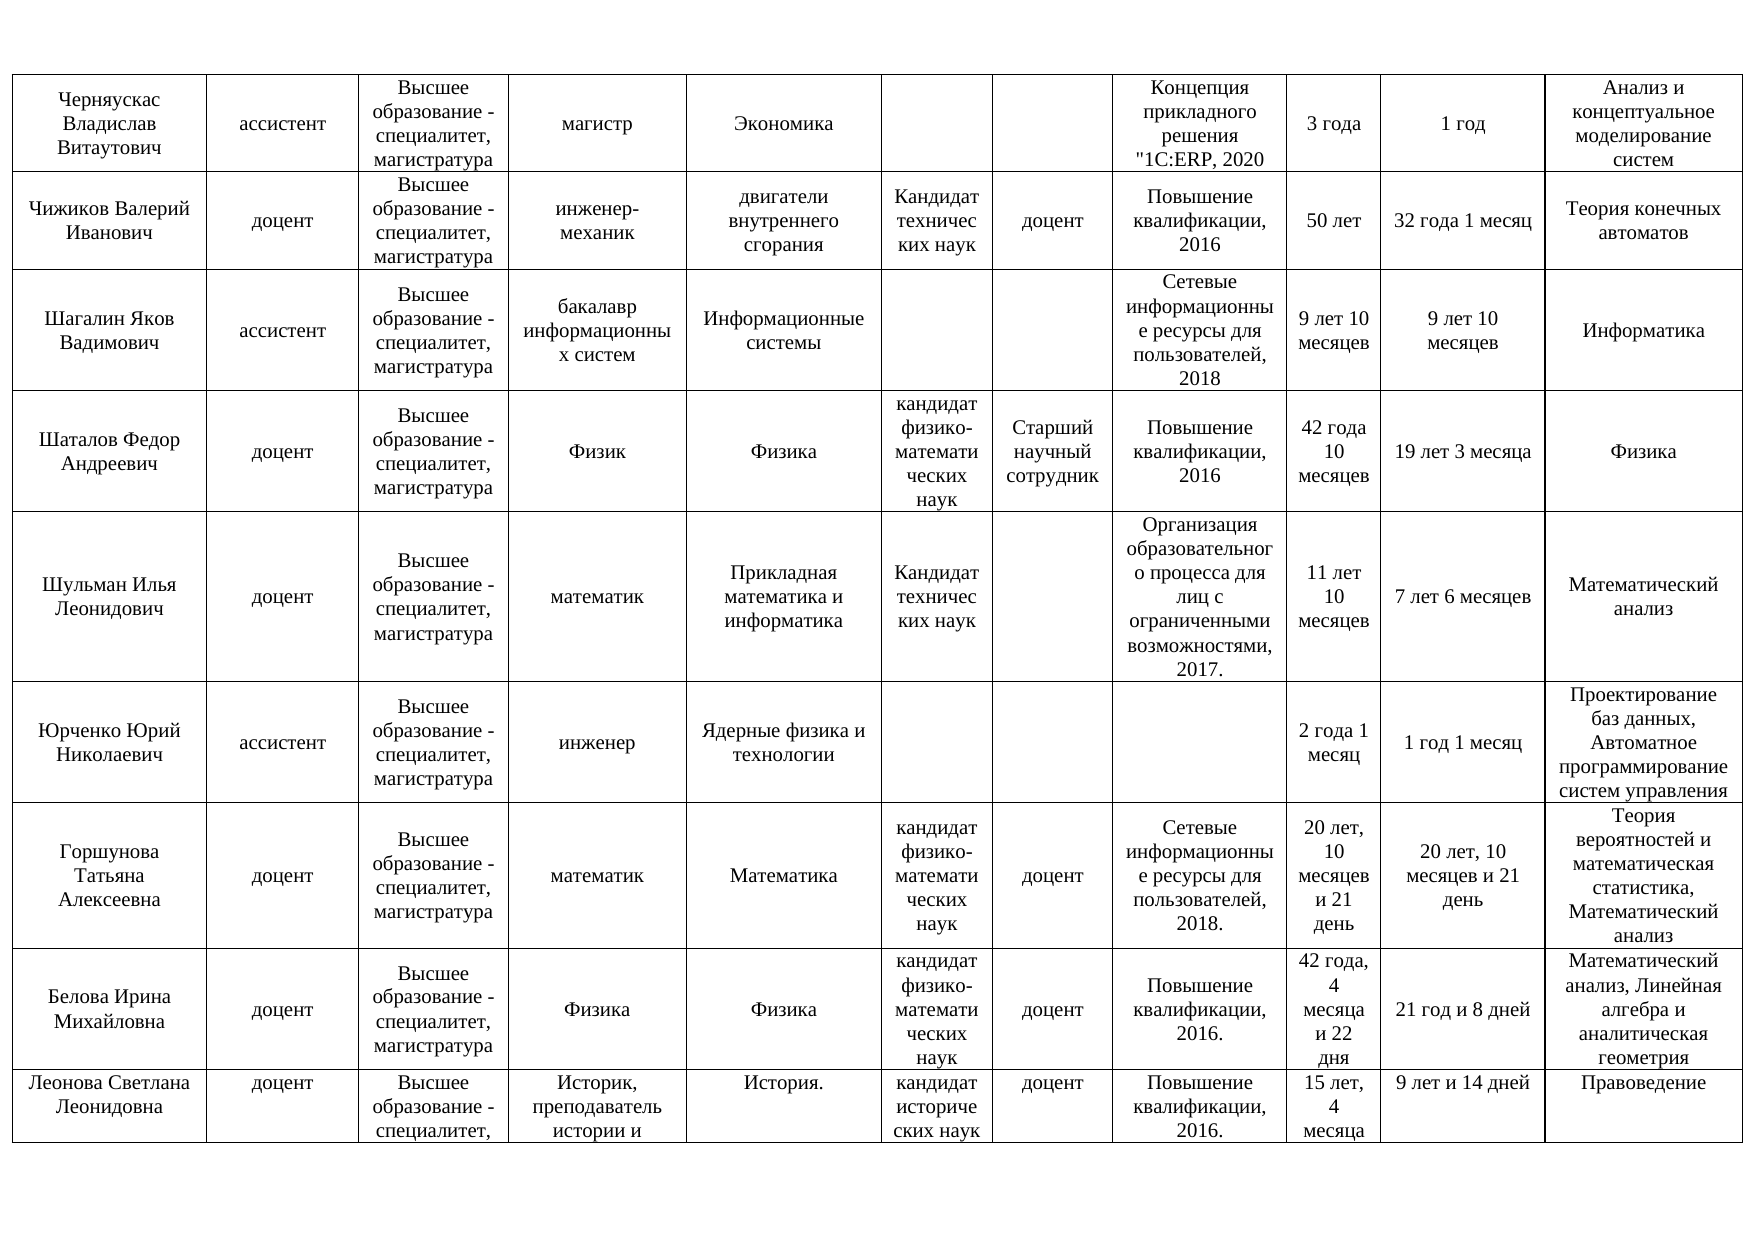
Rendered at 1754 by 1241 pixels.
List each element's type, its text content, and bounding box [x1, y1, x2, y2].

table_cell Прикладная математика и информатика [687, 512, 881, 681]
table_cell 19 лет 3 месяца [1381, 391, 1544, 511]
table_cell Черняускас Владислав Витаутович [13, 75, 206, 171]
table_cell Кандидат технических наук [882, 172, 992, 268]
table_cell Повышение квалификации, 2016. [1113, 949, 1286, 1069]
table_cell 42 года 10 месяцев [1287, 391, 1380, 511]
table_cell Теория конечных автоматов [1546, 172, 1742, 268]
table_cell 9 лет 10 месяцев [1287, 270, 1380, 390]
table_cell 32 года 1 месяц [1381, 172, 1544, 268]
table_cell Математика [687, 803, 881, 947]
table_cell Высшее образование - специалитет, магистратура [359, 391, 508, 511]
table_cell Высшее образование - специалитет, магистратура [359, 270, 508, 390]
table_cell Высшее образование - специалитет, магистратура [359, 682, 508, 802]
table_cell математик [509, 512, 686, 681]
table_cell Сетевые информационные ресурсы для пользователей, 2018. [1113, 803, 1286, 947]
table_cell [1287, 1070, 1380, 1142]
table_cell Юрченко Юрий Николаевич [13, 682, 206, 802]
table_cell кандидат физико-математических наук [882, 803, 992, 947]
table_cell Высшее образование - специалитет, магистратура [359, 512, 508, 681]
table_cell кандидат физико-математических наук [882, 949, 992, 1069]
table_cell Физика [1546, 391, 1742, 511]
table_cell Старший научный сотрудник [993, 391, 1112, 511]
table_cell Физик [509, 391, 686, 511]
table_cell Высшее образование - специалитет, магистратура [359, 172, 508, 268]
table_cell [13, 1070, 206, 1142]
table_cell доцент [993, 1070, 1112, 1142]
table_cell Теория вероятностей и математическая статистика, Математический анализ [1546, 803, 1742, 947]
table_cell доцент [207, 391, 358, 511]
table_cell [509, 1070, 686, 1142]
table_cell 1 год 1 месяц [1381, 682, 1544, 802]
table_cell Белова Ирина Михайловна [13, 949, 206, 1069]
table_cell бакалавр информационных систем [509, 270, 686, 390]
table_cell Повышение квалификации, 2016 [1113, 172, 1286, 268]
table_cell Информатика [1546, 270, 1742, 390]
table_cell [993, 75, 1112, 171]
table_cell [882, 682, 992, 802]
table_cell доцент [207, 172, 358, 268]
table_cell доцент [207, 512, 358, 681]
table_cell Математический анализ [1546, 512, 1742, 681]
table_cell 9 лет 10 месяцев [1381, 270, 1544, 390]
table_cell 2 года 1 месяц [1287, 682, 1380, 802]
table_cell ассистент [207, 682, 358, 802]
table_cell 21 год и 8 дней [1381, 949, 1544, 1069]
table_cell Чижиков Валерий Иванович [13, 172, 206, 268]
table_cell кандидат физико-математических наук [882, 391, 992, 511]
table_cell инженер [509, 682, 686, 802]
table_cell ассистент [207, 270, 358, 390]
table_cell [1113, 682, 1286, 802]
table_cell Сетевые информационные ресурсы для пользователей, 2018 [1113, 270, 1286, 390]
table_cell Шагалин Яков Вадимович [13, 270, 206, 390]
table_cell 9 лет и 14 дней [1381, 1070, 1544, 1142]
table_cell доцент [993, 949, 1112, 1069]
table_cell Физика [687, 391, 881, 511]
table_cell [882, 1070, 992, 1142]
table_cell Высшее образование - специалитет, магистратура [359, 949, 508, 1069]
table_cell 42 года, 4 месяца и 22 дня [1287, 949, 1380, 1069]
table_cell Кандидат технических наук [882, 512, 992, 681]
table_cell Горшунова Татьяна Алексеевна [13, 803, 206, 947]
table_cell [359, 75, 508, 171]
table_cell [882, 270, 992, 390]
table_cell доцент [993, 172, 1112, 268]
table_cell Правоведение [1546, 1070, 1742, 1142]
table_cell ассистент [207, 75, 358, 171]
table_cell Концепция прикладного решения "1С:ERP, 2020 [1113, 75, 1286, 171]
table_cell 3 года [1287, 75, 1380, 171]
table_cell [359, 1070, 508, 1142]
table_cell магистр [509, 75, 686, 171]
table_cell Высшее образование - специалитет, магистратура [359, 803, 508, 947]
table_cell Физика [509, 949, 686, 1069]
table_cell Экономика [687, 75, 881, 171]
table_cell 20 лет, 10 месяцев и 21 день [1381, 803, 1544, 947]
table_cell Шульман Илья Леонидович [13, 512, 206, 681]
table_cell Проектирование баз данных, Автоматное программирование систем управления [1546, 682, 1742, 802]
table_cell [1113, 1070, 1286, 1142]
table_cell [993, 270, 1112, 390]
table_cell [882, 75, 992, 171]
table_cell [993, 682, 1112, 802]
table_cell Физика [687, 949, 881, 1069]
table_cell доцент [207, 803, 358, 947]
table_cell математик [509, 803, 686, 947]
table_cell 7 лет 6 месяцев [1381, 512, 1544, 681]
table_cell 11 лет 10 месяцев [1287, 512, 1380, 681]
table_cell двигатели внутреннего сгорания [687, 172, 881, 268]
table_cell Ядерные физика и технологии [687, 682, 881, 802]
table_cell Информационные системы [687, 270, 881, 390]
table_cell Шаталов Федор Андреевич [13, 391, 206, 511]
table_cell Повышение квалификации, 2016 [1113, 391, 1286, 511]
table_cell доцент [207, 1070, 358, 1142]
table_cell История. [687, 1070, 881, 1142]
table_cell инженер-механик [509, 172, 686, 268]
table_cell 20 лет, 10 месяцев и 21 день [1287, 803, 1380, 947]
table_cell доцент [993, 803, 1112, 947]
table_cell Анализ и концептуальное моделирование систем [1546, 75, 1742, 171]
table_cell 50 лет [1287, 172, 1380, 268]
table_cell Математический анализ, Линейная алгебра и аналитическая геометрия [1546, 949, 1742, 1069]
table_cell [993, 512, 1112, 681]
table_cell доцент [207, 949, 358, 1069]
table_cell Организация образовательного процесса для лиц с ограниченными возможностями, 2017. [1113, 512, 1286, 681]
table_cell 1 год [1381, 75, 1544, 171]
